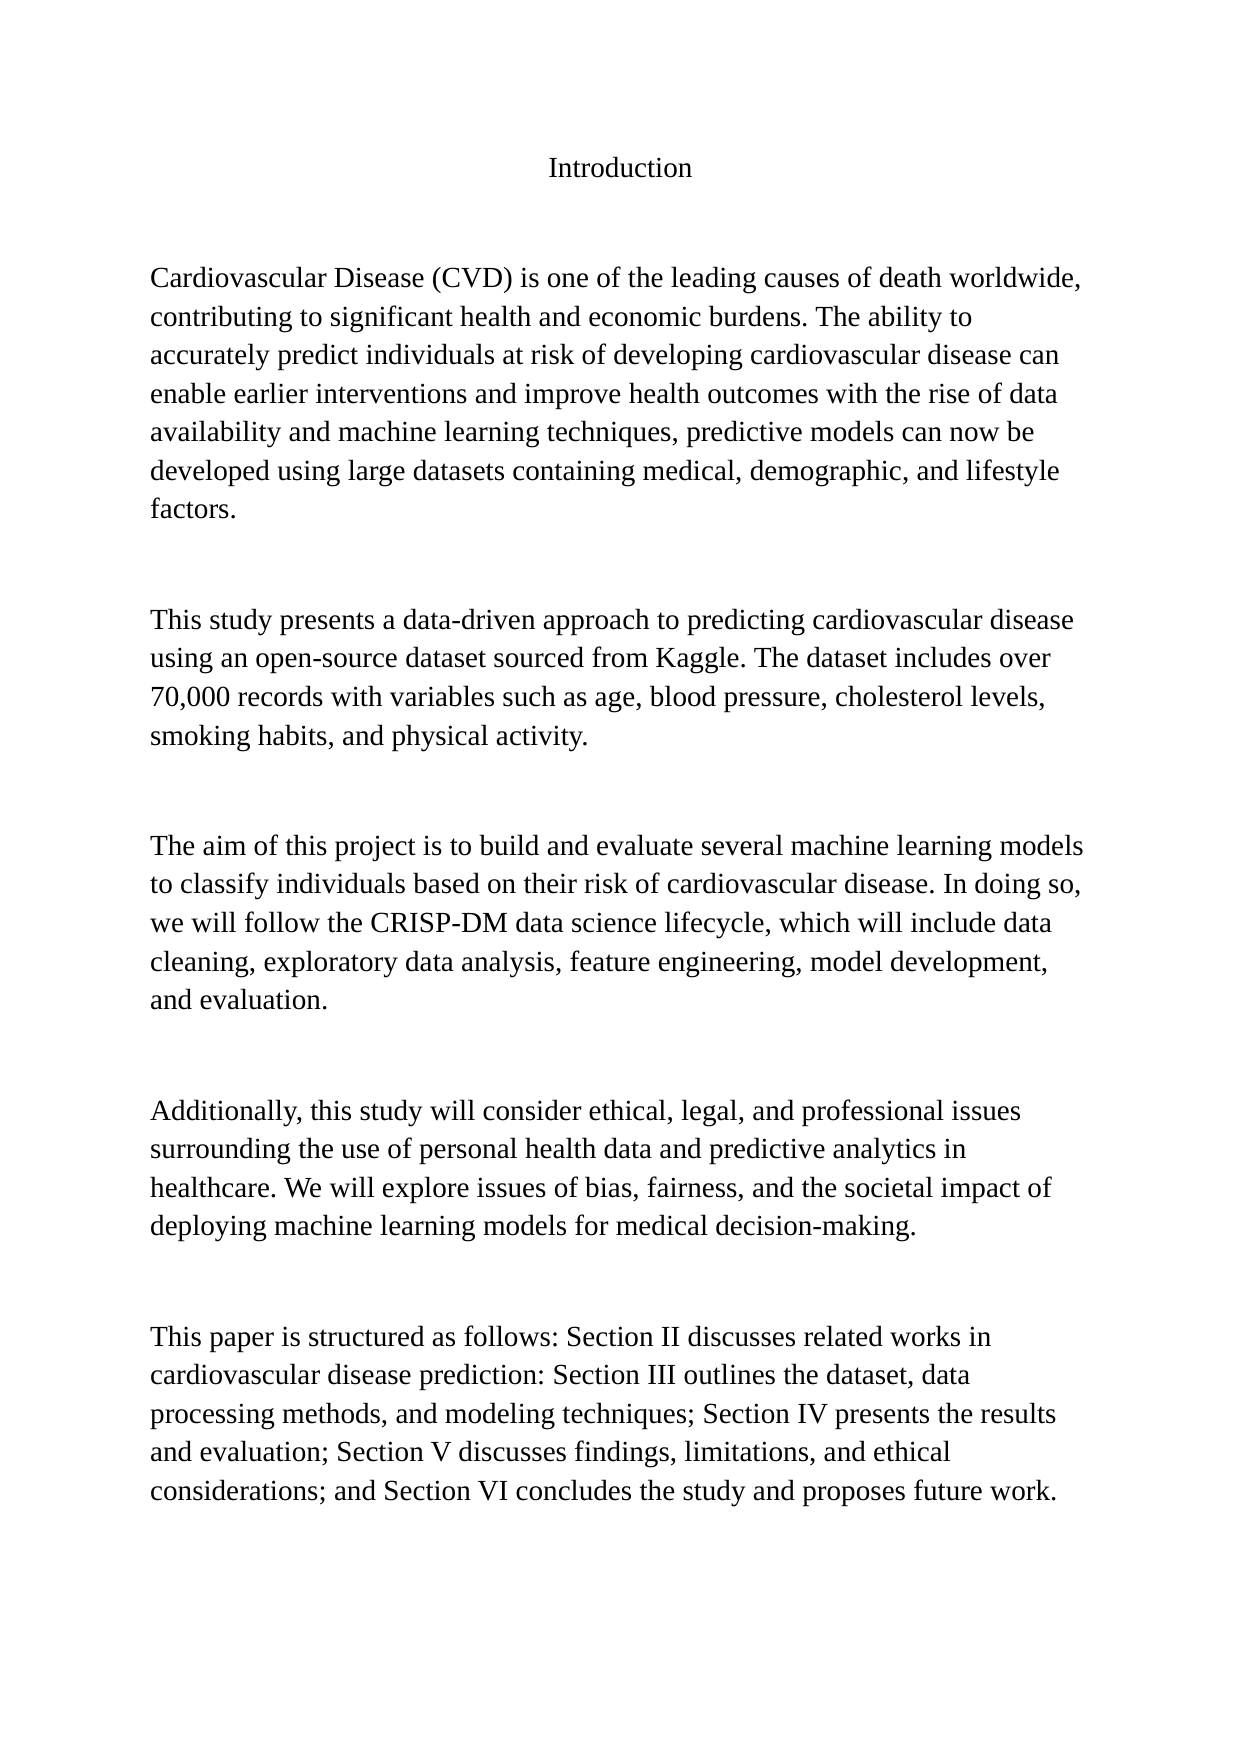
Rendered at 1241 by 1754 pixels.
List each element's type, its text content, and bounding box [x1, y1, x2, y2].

text The aim of this project is to build and evaluate several machine learning models to classify individuals based on their risk of cardiovascular disease. In doing so, we will follow the CRISP-DM data science lifecycle, which will include data cleaning, exploratory data analysis, feature engineering, model development, and evaluation. [150, 828, 1090, 1016]
text This study presents a data-driven approach to predicting cardiovascular disease using an open-source dataset sourced from Kaggle. The dataset includes over 70,000 records with variables such as age, blood pressure, cholesterol levels, smoking habits, and physical activity. [150, 602, 1090, 751]
text Introduction [150, 150, 1090, 183]
text Cardiovascular Disease (CVD) is one of the leading causes of death worldwide, contributing to significant health and economic burdens. The ability to accurately predict individuals at risk of developing cardiovascular disease can enable earlier interventions and improve health outcomes with the rise of data availability and machine learning techniques, predictive models can now be developed using large datasets containing medical, demographic, and lifestyle factors. [150, 260, 1090, 525]
text Additionally, this study will consider ethical, legal, and professional issues surrounding the use of personal health data and predictive analytics in healthcare. We will explore issues of bias, fairness, and the societal impact of deploying machine learning models for medical decision-making. [150, 1093, 1090, 1242]
text This paper is structured as follows: Section II discusses related works in cardiovascular disease prediction: Section III outlines the dataset, data processing methods, and modeling techniques; Section IV presents the results and evaluation; Section V discusses findings, limitations, and ethical considerations; and Section VI concludes the study and proposes future work. [150, 1319, 1090, 1506]
